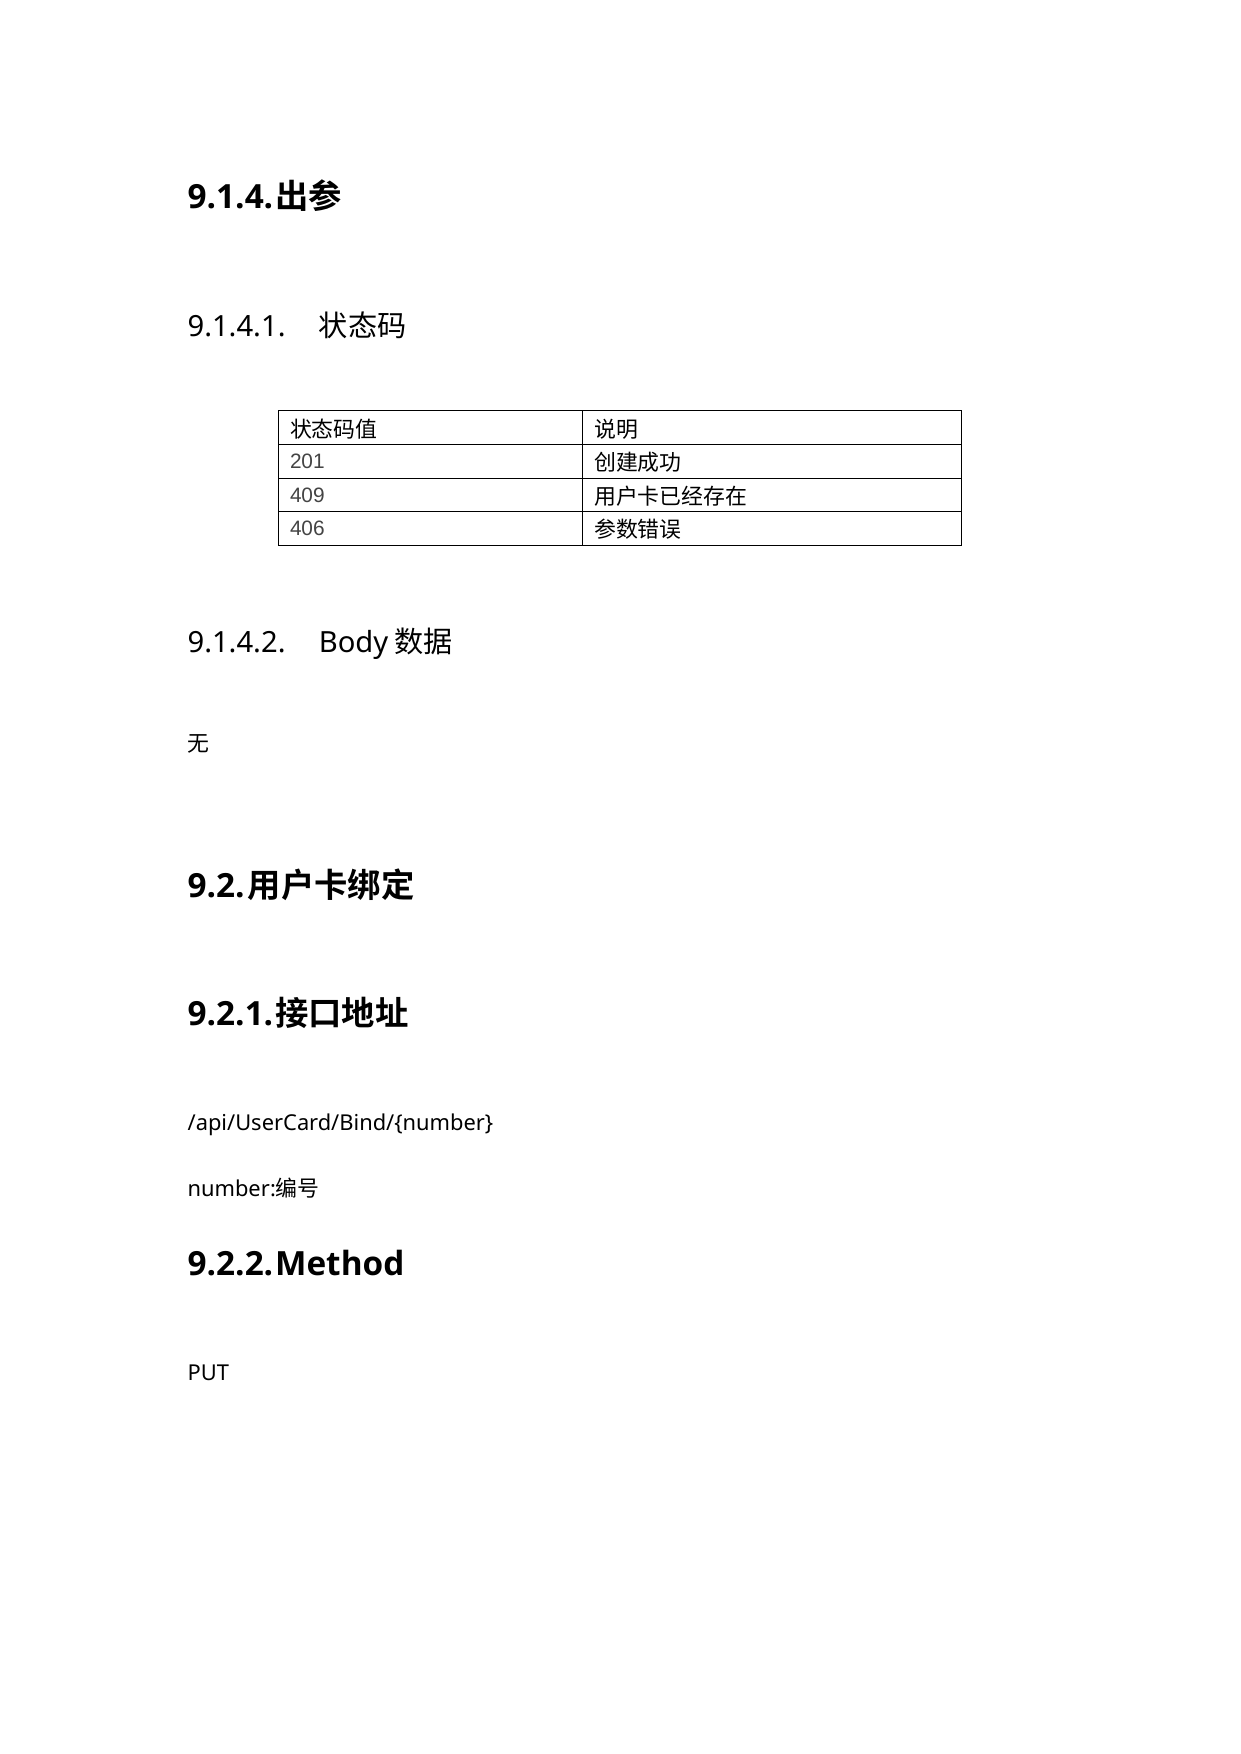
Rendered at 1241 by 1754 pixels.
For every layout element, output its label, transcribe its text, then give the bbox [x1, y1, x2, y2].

subtitle Method [187, 1230, 1053, 1295]
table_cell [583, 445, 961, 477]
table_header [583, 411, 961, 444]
subtitle 状态码 [187, 291, 1053, 356]
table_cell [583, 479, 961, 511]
subtitle 接口地址 [187, 978, 1053, 1043]
text /api/UserCard/Bind/{number} [187, 1105, 1053, 1138]
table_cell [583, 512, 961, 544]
text number:编号 [187, 1170, 1053, 1203]
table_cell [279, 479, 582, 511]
subtitle Body数据 [187, 607, 1053, 672]
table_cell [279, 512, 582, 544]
subtitle 用户卡绑定 [187, 851, 1053, 916]
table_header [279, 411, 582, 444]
text 无 [187, 726, 1053, 758]
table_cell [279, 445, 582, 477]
text PUT [187, 1355, 1053, 1388]
subtitle 出参 [187, 162, 1053, 227]
